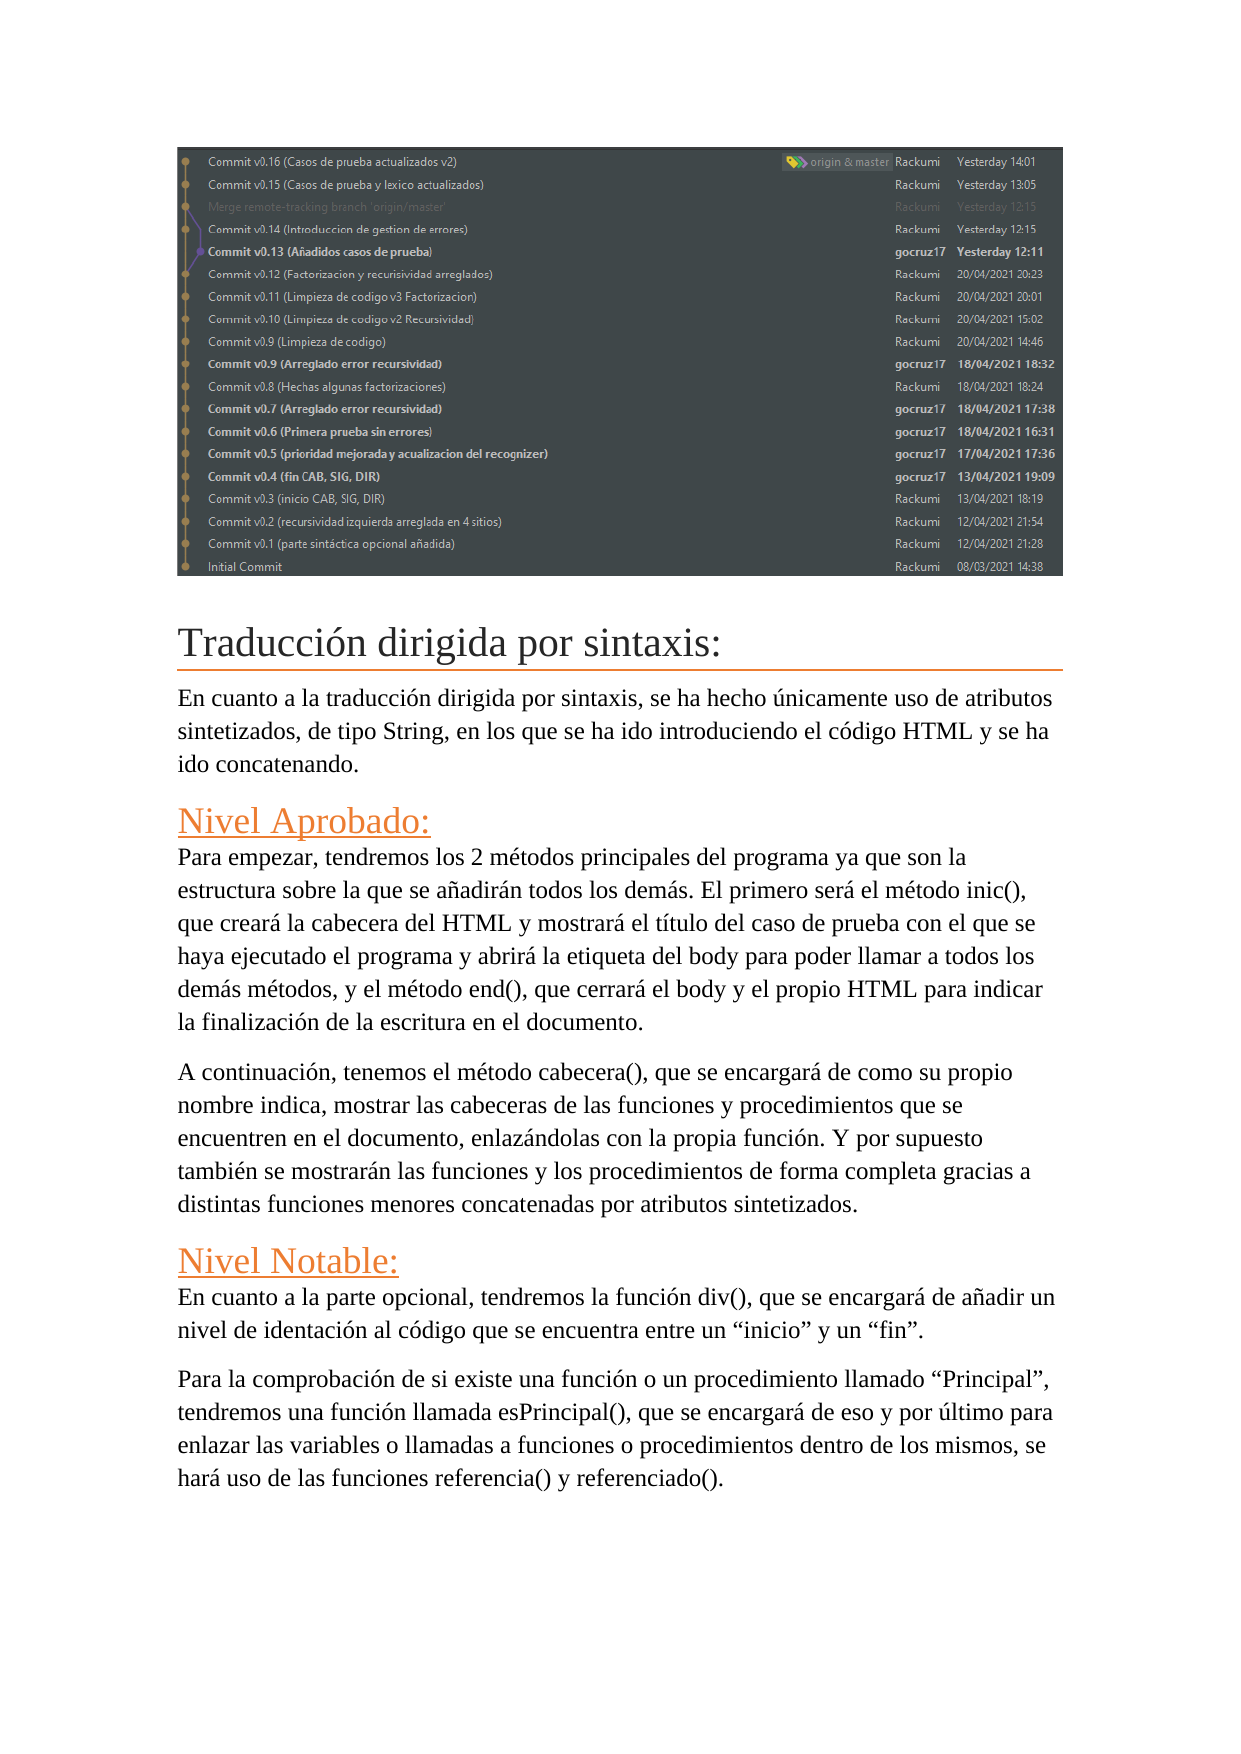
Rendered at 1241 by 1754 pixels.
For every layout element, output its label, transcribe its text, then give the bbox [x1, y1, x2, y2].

text Para empezar, tendremos los 2 métodos principales del programa ya que son la estructura sobre la que se añadirán todos los demás. El primero será el método inic(), que creará la cabecera del HTML y mostrará el título del caso de prueba con el que se haya ejecutado el programa y abrirá la etiqueta del body para poder llamar a todos los demás métodos, y el método end(), que cerrará el body y el propio HTML para indicar la finalización de la escritura en el documento. [177, 842, 1063, 1036]
text A continuación, tenemos el método cabecera(), que se encargará de como su propio nombre indica, mostrar las cabeceras de las funciones y procedimientos que se encuentren en el documento, enlazándolas con la propia función. Y por supuesto también se mostrarán las funciones y los procedimientos de forma completa gracias a distintas funciones menores concatenadas por atributos sintetizados. [177, 1057, 1063, 1218]
text Nivel Notable: [177, 1238, 1063, 1282]
text En cuanto a la traducción dirigida por sintaxis, se ha hecho únicamente uso de atributos sintetizados, de tipo String, en los que se ha ido introduciendo el código HTML y se ha ido concatenando. [177, 683, 1063, 778]
text Para la comprobación de si existe una función o un procedimiento llamado “Principal”, tendremos una función llamada esPrincipal(), que se encargará de eso y por último para enlazar las variables o llamadas a funciones o procedimientos dentro de los mismos, se hará uso de las funciones referencia() y referenciado(). [177, 1364, 1063, 1492]
text Traducción dirigida por sintaxis: [177, 617, 1063, 669]
text En cuanto a la parte opcional, tendremos la función div(), que se encargará de añadir un nivel de identación al código que se encuentra entre un “inicio” y un “fin”. [177, 1282, 1063, 1343]
text Nivel Aprobado: [177, 799, 1063, 842]
picture [177, 147, 1063, 576]
